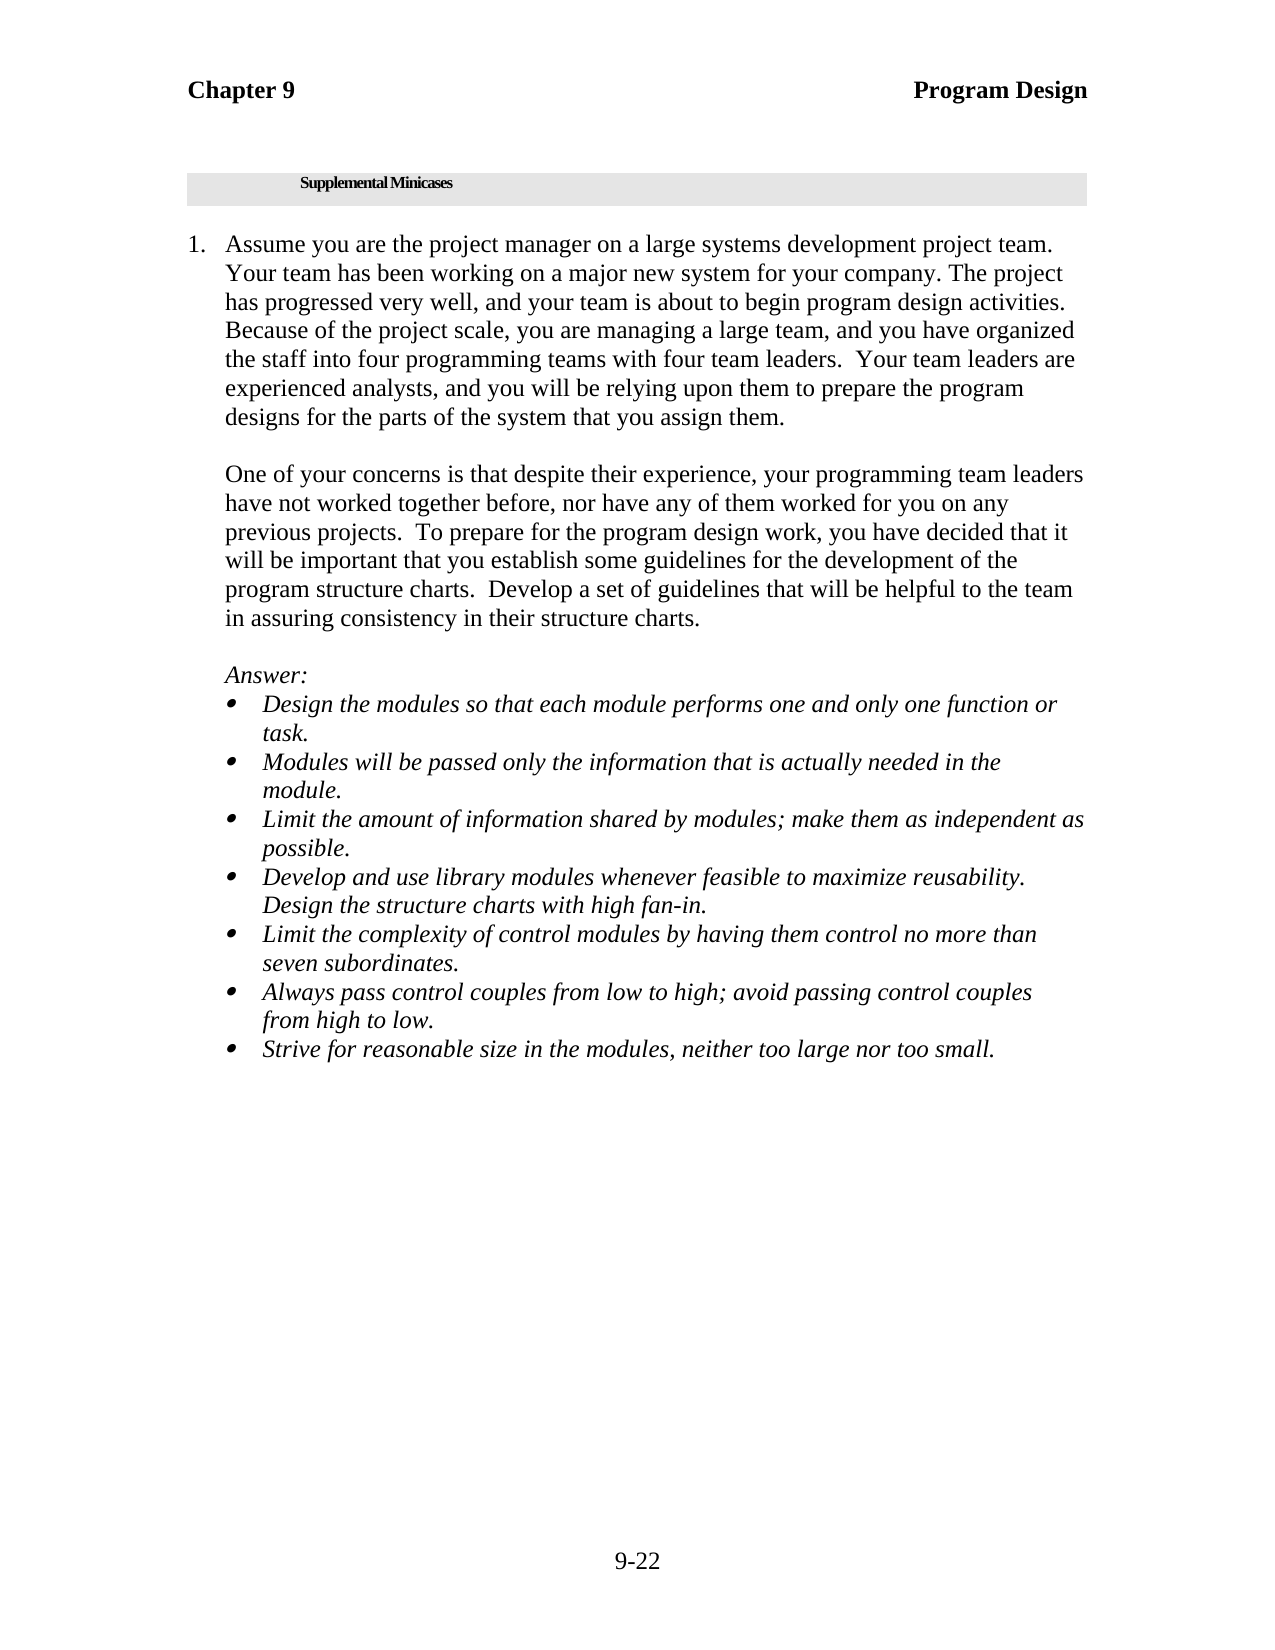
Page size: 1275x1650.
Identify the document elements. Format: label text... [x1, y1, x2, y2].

text Answer: [225, 661, 1087, 689]
list Limit the amount of information shared by modules; make them as independent as possible. [225, 804, 1087, 862]
list Design the modules so that each module performs one and only one function or task. [225, 689, 1087, 747]
list Strive for reasonable size in the modules, neither too large nor too small. [225, 1034, 1087, 1063]
list Develop and use library modules whenever feasible to maximize reusability. Design the structure charts with high fan-in. [225, 862, 1087, 919]
subtitle Supplemental Minicases [187, 173, 1087, 206]
text One of your concerns is that despite their experience, your programming team leaders have not worked together before, nor have any of them worked for you on any previous projects. To prepare for the program design work, you have decided that it will be important that you establish some guidelines for the development of the program structure charts. Develop a set of guidelines that will be helpful to the team in assuring consistency in their structure charts. [225, 459, 1087, 632]
list Always pass control couples from low to high; avoid passing control couples from high to low. [225, 977, 1087, 1034]
list Limit the complexity of control modules by having them control no more than seven subordinates. [225, 919, 1087, 977]
list Modules will be passed only the information that is actually needed in the module. [225, 747, 1087, 804]
list Assume you are the project manager on a large systems development project team. Your team has been working on a major new system for your company. The project has progressed very well, and your team is about to begin program design activities. Because of the project scale, you are managing a large team, and you have organized the staff into four programming teams with four team leaders. Your team leaders are experienced analysts, and you will be relying upon them to prepare the program designs for the parts of the system that you assign them. [187, 229, 1087, 431]
